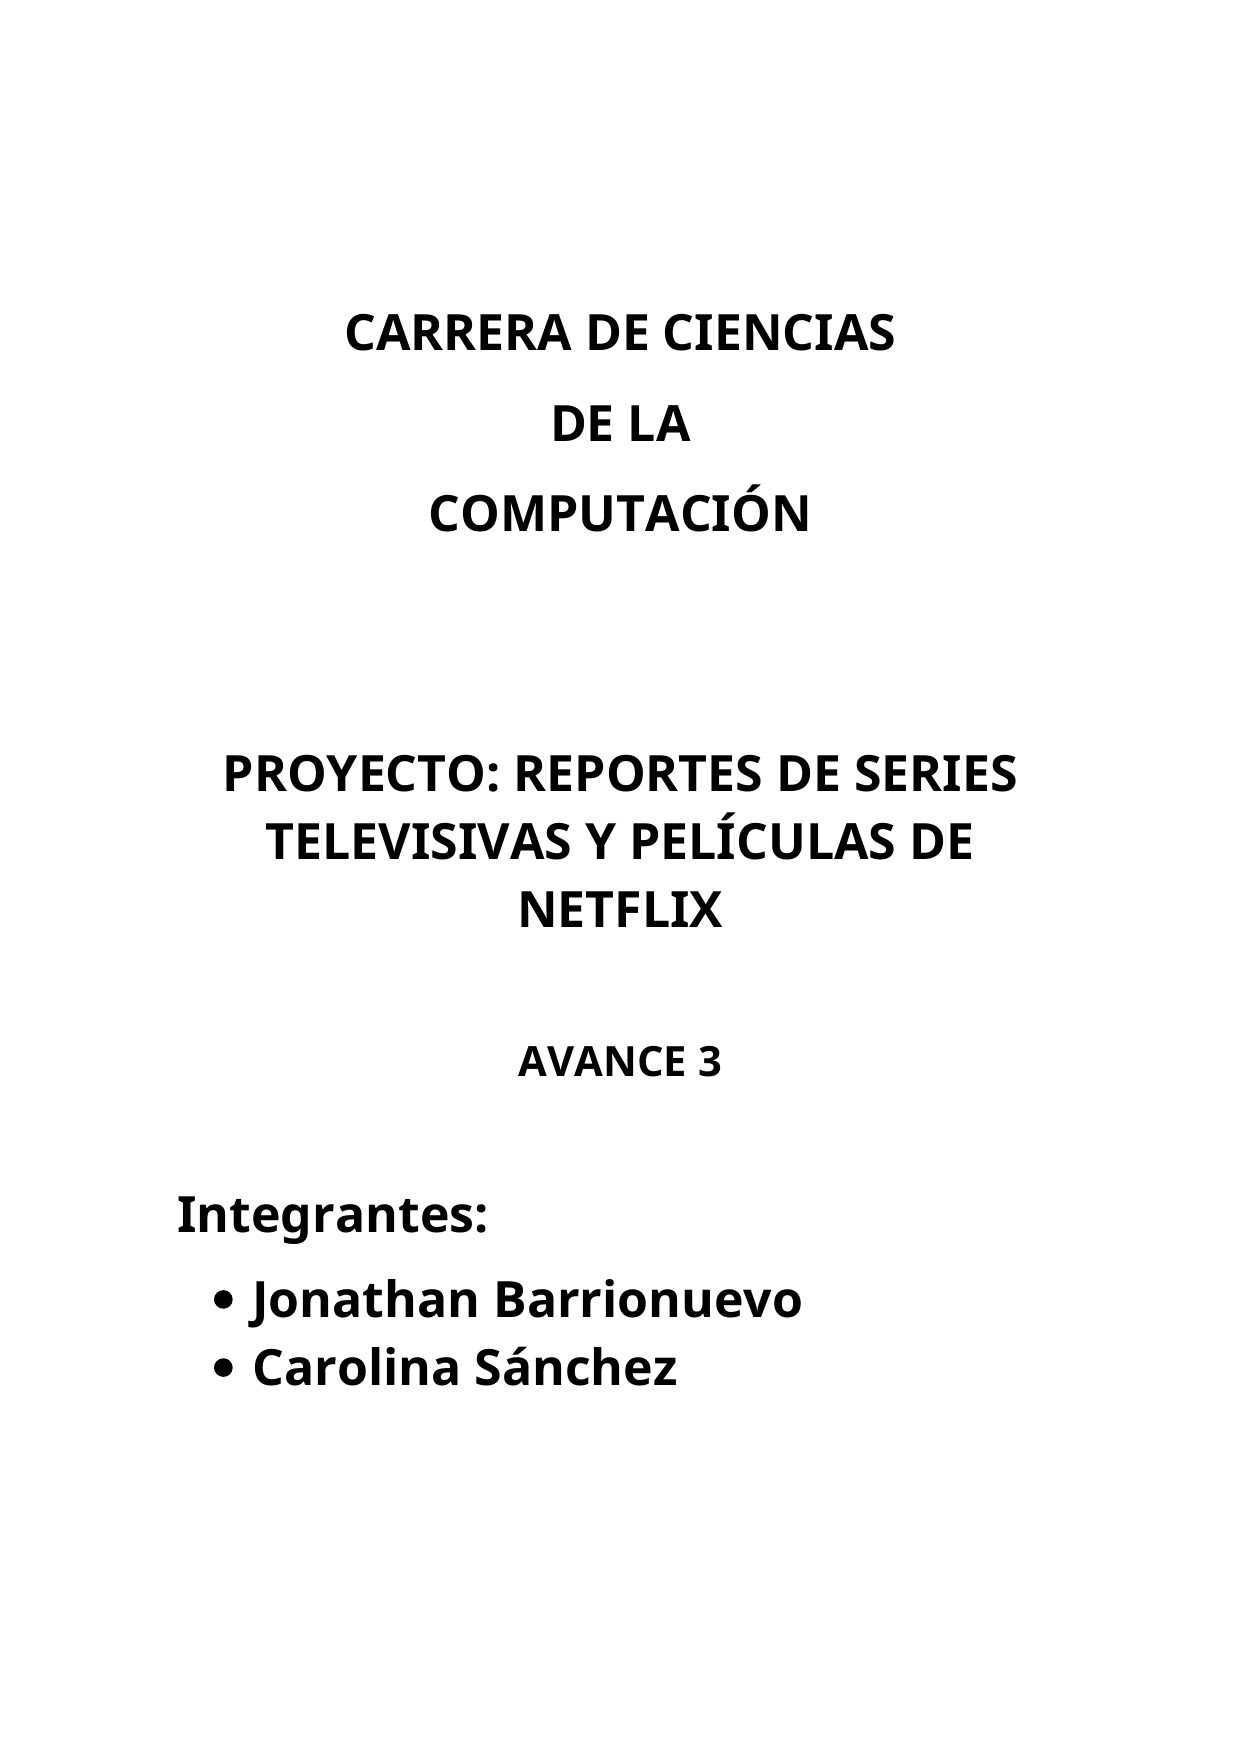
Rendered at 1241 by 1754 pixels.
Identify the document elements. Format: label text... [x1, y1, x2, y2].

list Carolina Sánchez [215, 1332, 1063, 1400]
text AVANCE 3 [177, 1032, 1063, 1089]
list Jonathan Barrionuevo [215, 1264, 1063, 1332]
text COMPUTACIÓN [177, 478, 1063, 546]
text CARRERA DE CIENCIAS [177, 297, 1063, 365]
text PROYECTO: REPORTES DE SERIES TELEVISIVAS Y PELÍCULAS DE NETFLIX [177, 737, 1063, 942]
text Integrantes: [177, 1179, 1063, 1247]
text DE LA [177, 387, 1063, 456]
